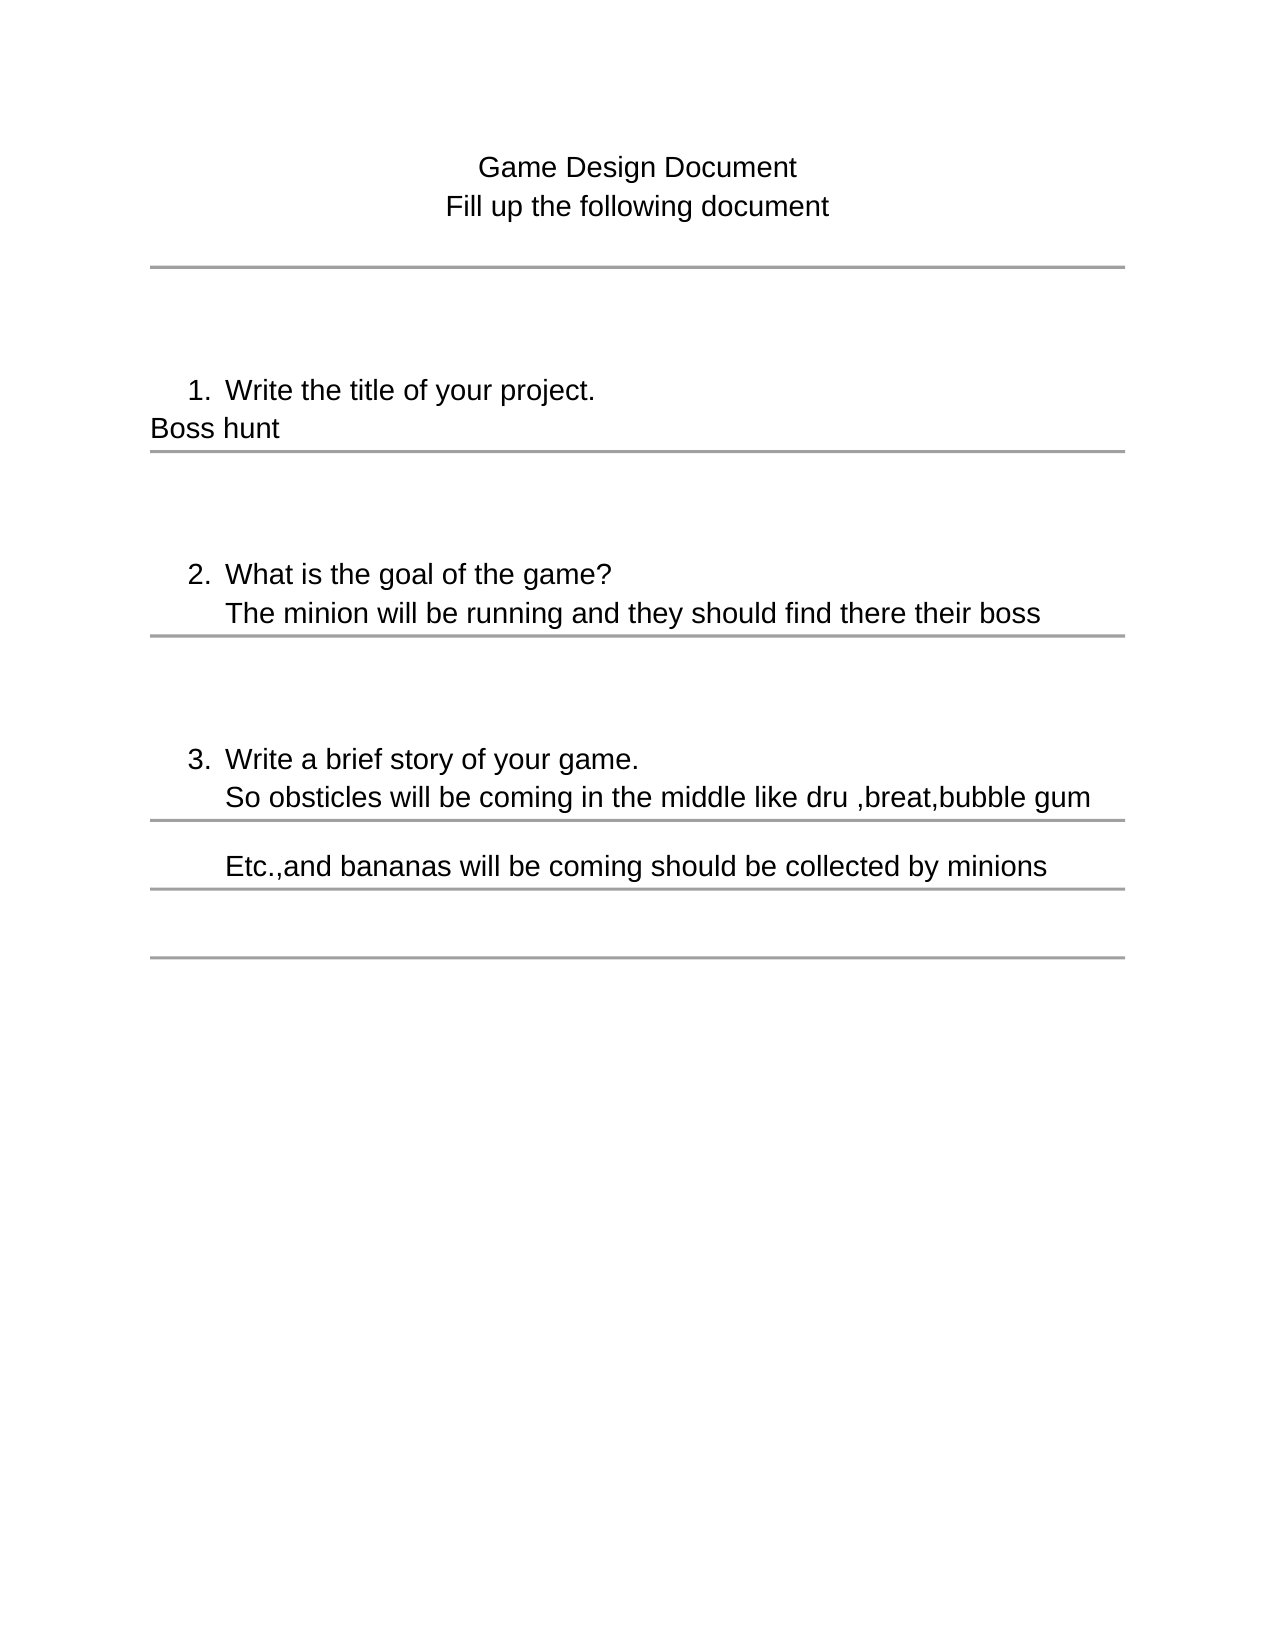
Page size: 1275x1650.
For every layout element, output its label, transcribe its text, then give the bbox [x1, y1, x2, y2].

text The minion will be running and they should find there their boss [225, 596, 1125, 629]
list Write a brief story of your game. [187, 742, 1125, 775]
text Fill up the following document [150, 188, 1125, 222]
text Boss hunt [150, 411, 1125, 445]
text Etc.,and bananas will be coming should be collected by minions [225, 849, 1125, 882]
text So obsticles will be coming in the middle like dru ,breat,bubble gum [225, 780, 1125, 814]
list Write the title of your project. [187, 373, 1125, 406]
text Game Design Document [150, 150, 1125, 183]
list What is the goal of the game? [187, 557, 1125, 591]
